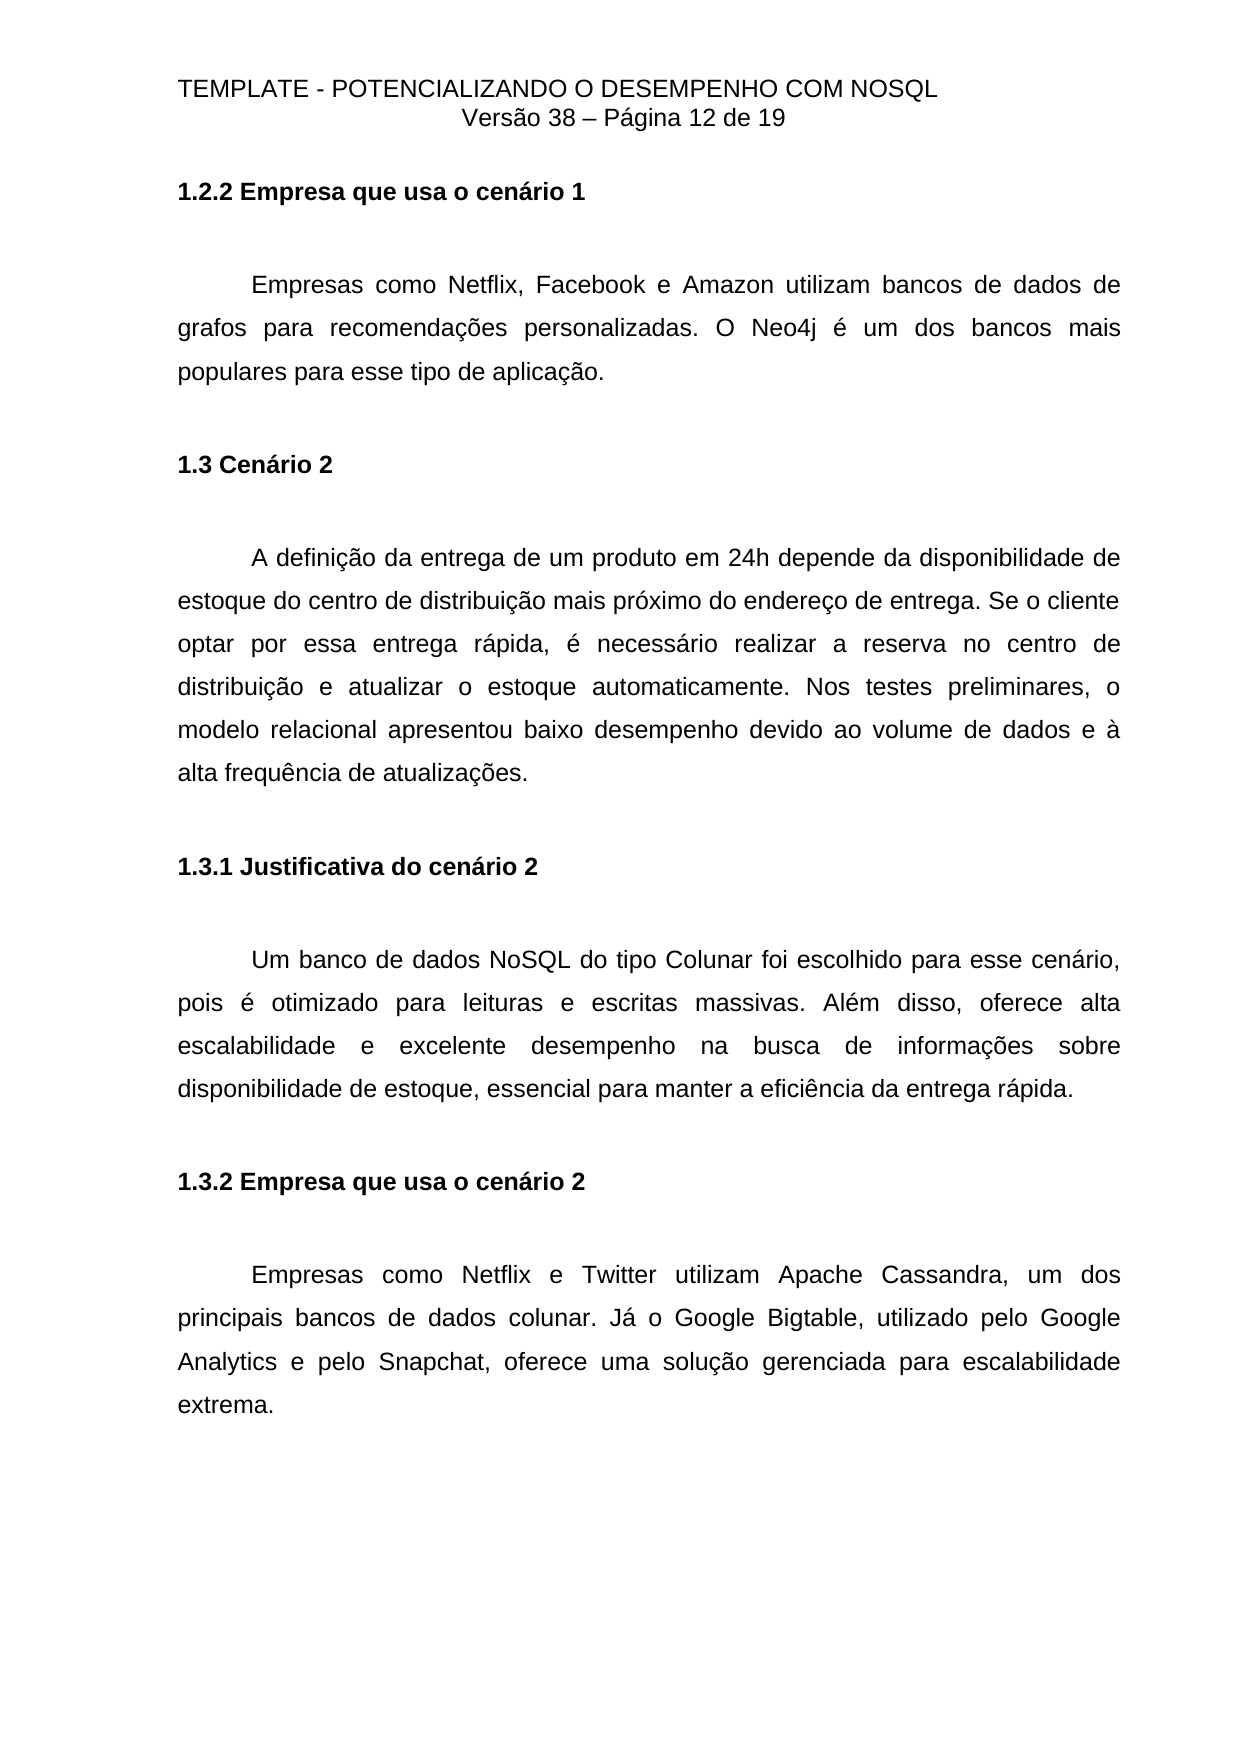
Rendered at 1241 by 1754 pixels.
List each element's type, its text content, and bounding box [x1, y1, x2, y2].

subtitle 1.3 Cenário 2 [177, 450, 1122, 478]
list A definição da entrega de um produto em 24h depende da disponibilidade de estoque do centro de distribuição mais próximo do endereço de entrega. Se o cliente optar por essa entrega rápida, é necessário realizar a reserva no centro de distribuição e atualizar o estoque automaticamente. Nos testes preliminares, o modelo relacional apresentou baixo desempenho devido ao volume de dados e à alta frequência de atualizações. [177, 543, 1122, 787]
subtitle 1.2.2 Empresa que usa o cenário 1 [177, 177, 1122, 206]
subtitle 1.3.1 Justificativa do cenário 2 [177, 852, 1122, 880]
list Um banco de dados NoSQL do tipo Colunar foi escolhido para esse cenário, pois é otimizado para leituras e escritas massivas. Além disso, oferece alta escalabilidade e excelente desempenho na busca de informações sobre disponibilidade de estoque, essencial para manter a eficiência da entrega rápida. [177, 945, 1122, 1103]
list Empresas como Netflix, Facebook e Amazon utilizam bancos de dados de grafos para recomendações personalizadas. O Neo4j é um dos bancos mais populares para esse tipo de aplicação. [177, 270, 1122, 385]
list Empresas como Netflix e Twitter utilizam Apache Cassandra, um dos principais bancos de dados colunar. Já o Google Bigtable, utilizado pelo Google Analytics e pelo Snapchat, oferece uma solução gerenciada para escalabilidade extrema. [177, 1260, 1122, 1418]
subtitle 1.3.2 Empresa que usa o cenário 2 [177, 1167, 1122, 1196]
